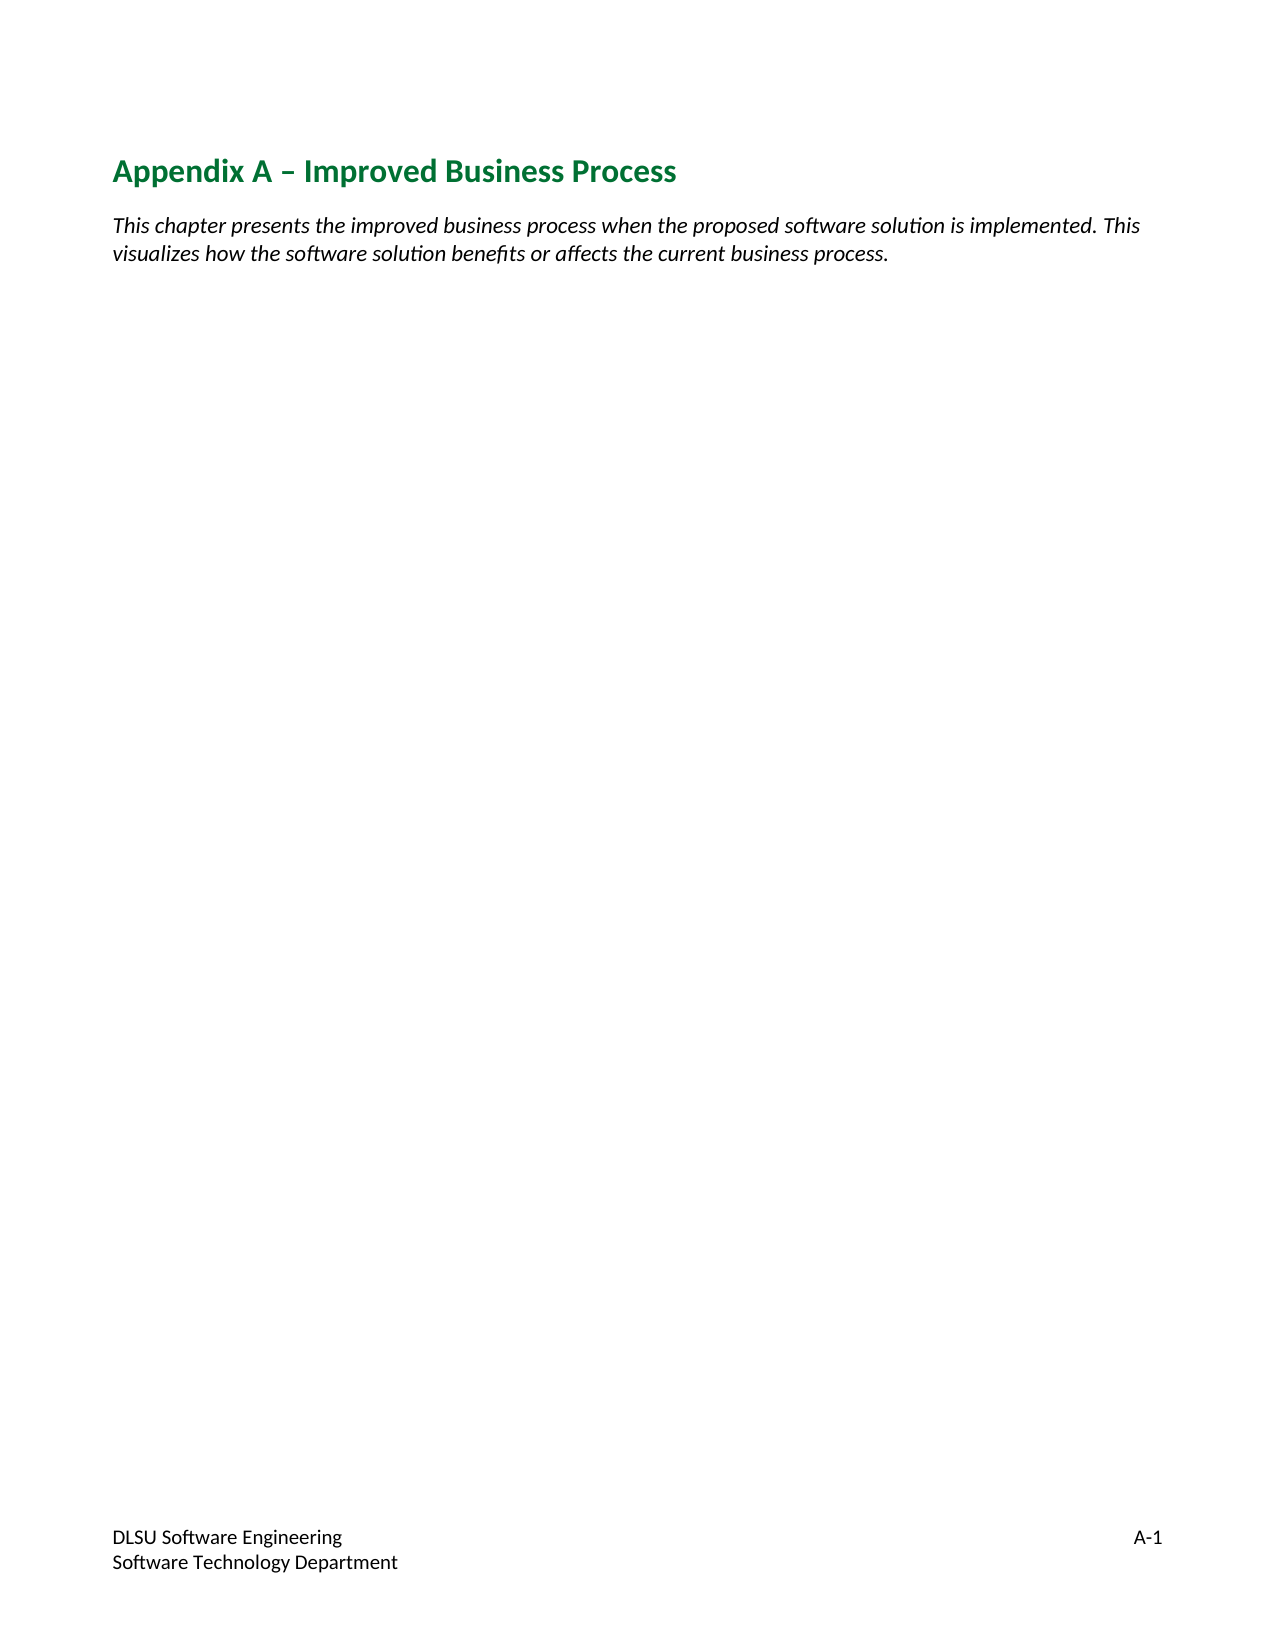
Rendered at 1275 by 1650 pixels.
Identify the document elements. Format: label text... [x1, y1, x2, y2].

text This chapter presents the improved business process when the proposed software solution is implemented. This visualizes how the software solution benefits or affects the current business process. [112, 211, 1162, 267]
text Appendix A – Improved Business Process [112, 150, 1162, 191]
